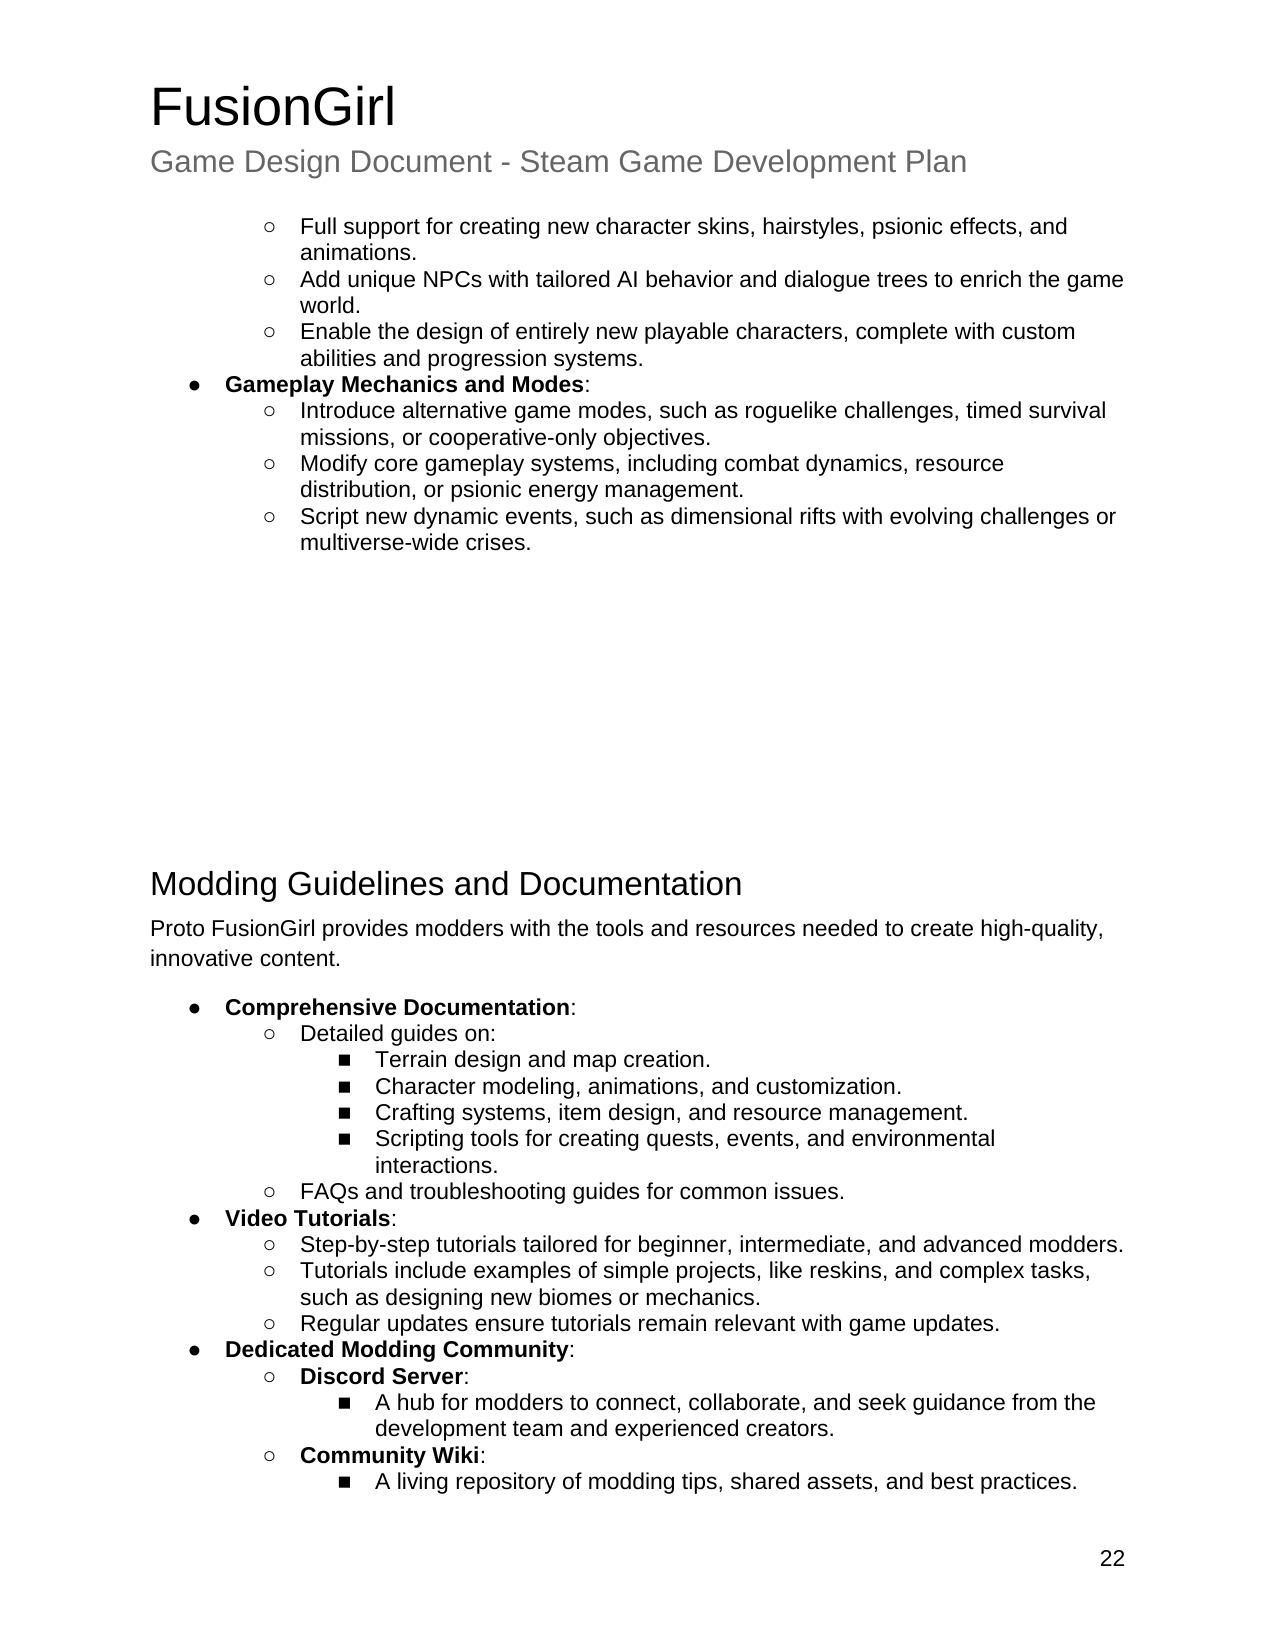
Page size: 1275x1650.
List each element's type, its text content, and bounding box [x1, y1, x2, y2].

list Add unique NPCs with tailored AI behavior and dialogue trees to enrich the game world. [262, 266, 1125, 318]
list Character modeling, animations, and customization. [337, 1073, 1125, 1099]
list Enable the design of entirely new playable characters, complete with custom abilities and progression systems. [262, 318, 1125, 371]
list Discord Server: [262, 1363, 1125, 1389]
list Detailed guides on: [262, 1020, 1125, 1046]
list Comprehensive Documentation: [187, 994, 1125, 1020]
list Modify core gameplay systems, including combat dynamics, resource distribution, or psionic energy management. [262, 450, 1125, 503]
list Script new dynamic events, such as dimensional rifts with evolving challenges or multiverse-wide crises. [262, 503, 1125, 555]
list Regular updates ensure tutorials remain relevant with game updates. [262, 1310, 1125, 1336]
list Full support for creating new character skins, hairstyles, psionic effects, and animations. [262, 213, 1125, 266]
list Video Tutorials: [187, 1204, 1125, 1231]
text Proto FusionGirl provides modders with the tools and resources needed to create high-quality, innovative content. [150, 914, 1125, 971]
list Gameplay Mechanics and Modes: [187, 371, 1125, 397]
list Community Wiki: [262, 1442, 1125, 1468]
list A living repository of modding tips, shared assets, and best practices. [337, 1468, 1125, 1494]
list FAQs and troubleshooting guides for common issues. [262, 1178, 1125, 1204]
list Step-by-step tutorials tailored for beginner, intermediate, and advanced modders. [262, 1231, 1125, 1257]
subtitle Modding Guidelines and Documentation [150, 863, 1125, 902]
list A hub for modders to connect, collaborate, and seek guidance from the development team and experienced creators. [337, 1389, 1125, 1442]
list Introduce alternative game modes, such as roguelike challenges, timed survival missions, or cooperative-only objectives. [262, 397, 1125, 450]
list Dedicated Modding Community: [187, 1336, 1125, 1363]
list Tutorials include examples of simple projects, like reskins, and complex tasks, such as designing new biomes or mechanics. [262, 1257, 1125, 1310]
list Terrain design and map creation. [337, 1046, 1125, 1073]
list Crafting systems, item design, and resource management. [337, 1099, 1125, 1125]
list Scripting tools for creating quests, events, and environmental interactions. [337, 1125, 1125, 1178]
